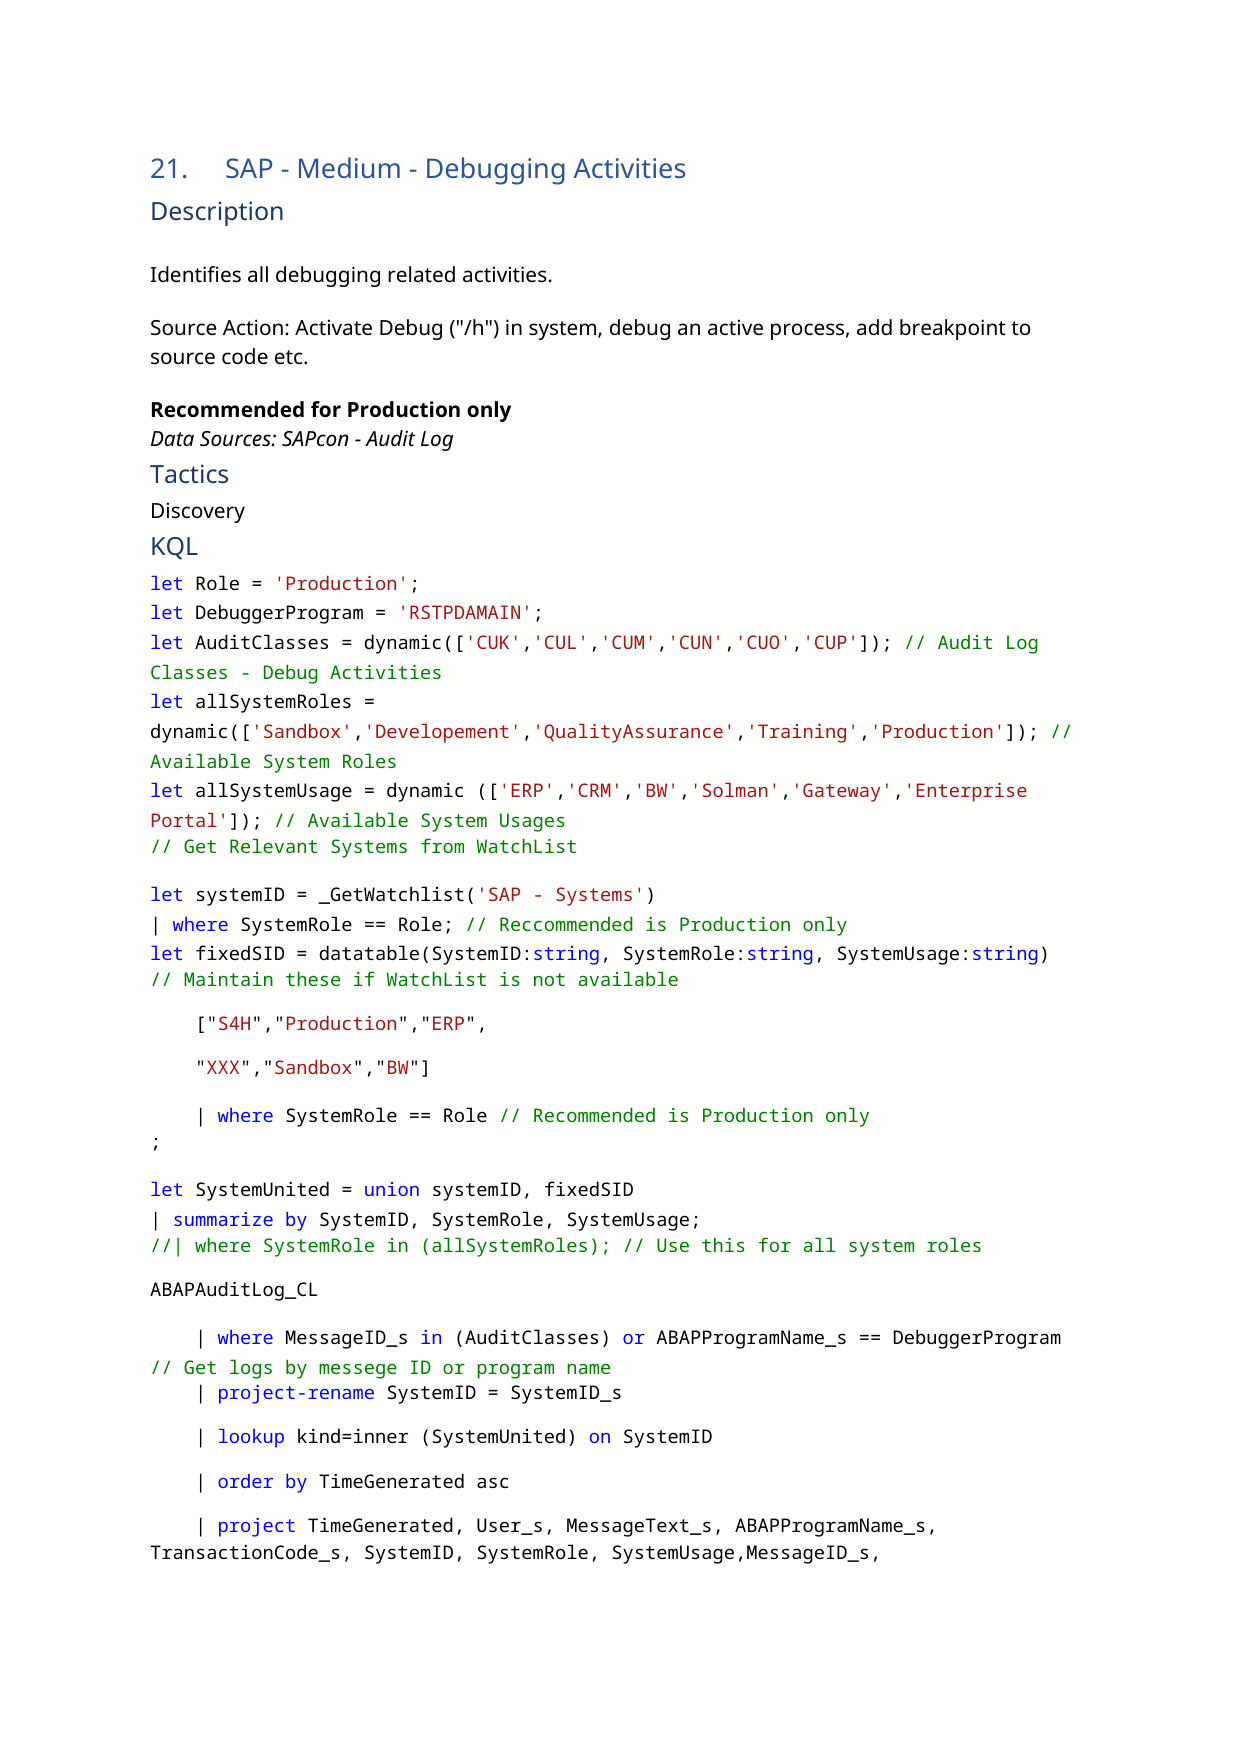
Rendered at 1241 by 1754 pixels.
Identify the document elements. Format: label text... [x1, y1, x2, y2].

text | summarize by SystemID, SystemRole, SystemUsage; [150, 1202, 1090, 1232]
text Recommended for Production only [150, 395, 1090, 424]
text ; [150, 1128, 1090, 1154]
text | where MessageID_s in (AuditClasses) or ABAPProgramName_s == DebuggerProgram // Get logs by messege ID or program name [150, 1320, 1090, 1379]
text Discovery [150, 493, 1090, 524]
text // Get Relevant Systems from WatchList [150, 833, 1090, 858]
text ABAPAuditLog_CL [150, 1276, 1090, 1302]
text | project-rename SystemID = SystemID_s [150, 1379, 1090, 1405]
text let AuditClasses = dynamic(['CUK','CUL','CUM','CUN','CUO','CUP']); // Audit Log Classes - Debug Activities [150, 625, 1090, 684]
text Identifies all debugging related activities. [150, 260, 1090, 288]
subtitle KQL [150, 529, 1090, 563]
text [150, 1512, 1090, 1565]
text let fixedSID = datatable(SystemID:string, SystemRole:string, SystemUsage:string) [150, 936, 1090, 966]
text | lookup kind=inner (SystemUnited) on SystemID [150, 1424, 1090, 1449]
subtitle SAP - Medium - Debugging Activities [150, 150, 1090, 187]
text let Role = 'Production'; [150, 566, 1090, 595]
text let DebuggerProgram = 'RSTPDAMAIN'; [150, 595, 1090, 625]
subtitle Description [150, 194, 1090, 228]
text let systemID = _GetWatchlist('SAP - Systems') [150, 877, 1090, 907]
text // Maintain these if WatchList is not available [150, 966, 1090, 992]
text "XXX","Sandbox","BW"] [150, 1054, 1090, 1080]
text Data Sources: SAPcon - Audit Log [150, 424, 1090, 452]
text ["S4H","Production","ERP", [150, 1010, 1090, 1036]
text //| where SystemRole in (allSystemRoles); // Use this for all system roles [150, 1232, 1090, 1257]
text let SystemUnited = union systemID, fixedSID [150, 1172, 1090, 1202]
text let allSystemRoles = dynamic(['Sandbox','Developement','QualityAssurance','Training','Production']); // Available System Roles [150, 684, 1090, 773]
text let allSystemUsage = dynamic (['ERP','CRM','BW','Solman','Gateway','Enterprise Portal']); // Available System Usages [150, 773, 1090, 833]
text Source Action: Activate Debug ("/h") in system, debug an active process, add breakpoint to source code etc. [150, 313, 1090, 370]
subtitle Tactics [150, 456, 1090, 490]
text | where SystemRole == Role // Recommended is Production only [150, 1099, 1090, 1128]
text | order by TimeGenerated asc [150, 1468, 1090, 1493]
text | where SystemRole == Role; // Reccommended is Production only [150, 907, 1090, 936]
